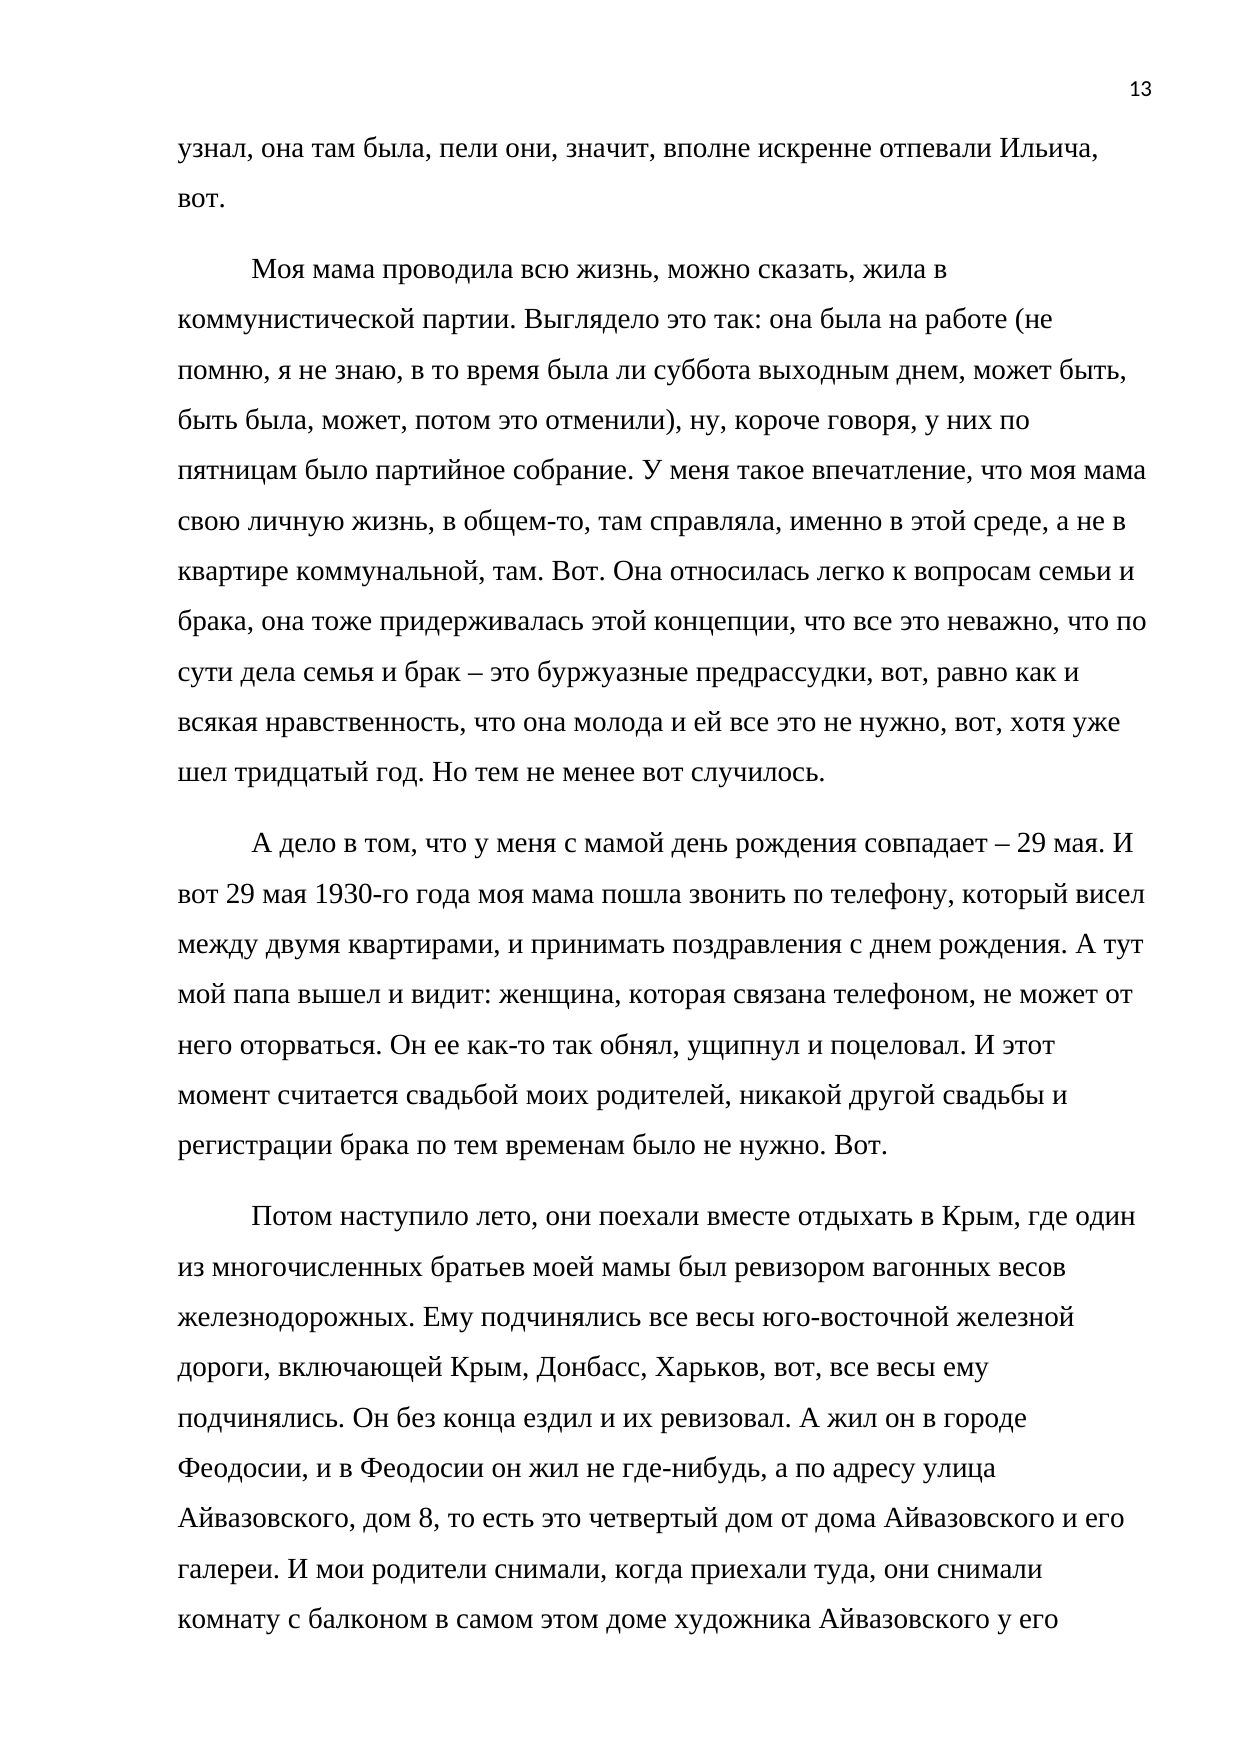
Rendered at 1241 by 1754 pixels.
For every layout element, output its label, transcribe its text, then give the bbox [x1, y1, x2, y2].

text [177, 1198, 1152, 1634]
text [177, 130, 1152, 214]
text Моя мама проводила всю жизнь, можно сказать, жила в коммунистической партии. Выглядело это так: она была на работе (не помню, я не знаю, в то время была ли суббота выходным днем, может быть, быть была, может, потом это отменили), ну, короче говоря, у них по пятницам было партийное собрание. У меня такое впечатление, что моя мама свою личную жизнь, в общем-то, там справляла, именно в этой среде, а не в квартире коммунальной, там. Вот. Она относилась легко к вопросам семьи и брака, она тоже придерживалась этой концепции, что все это неважно, что по сути дела семья и брак – это буржуазные предрассудки, вот, равно как и всякая нравственность, что она молода и ей все это не нужно, вот, хотя уже шел тридцатый год. Но тем не менее вот случилось. [177, 251, 1152, 788]
text А дело в том, что у меня с мамой день рождения совпадает – 29 мая. И вот 29 мая 1930-го года моя мама пошла звонить по телефону, который висел между двумя квартирами, и принимать поздравления с днем рождения. А тут мой папа вышел и видит: женщина, которая связана телефоном, не может от него оторваться. Он ее как-то так обнял, ущипнул и поцеловал. И этот момент считается свадьбой моих родителей, никакой другой свадьбы и регистрации брака по тем временам было не нужно. Вот. [177, 826, 1152, 1161]
